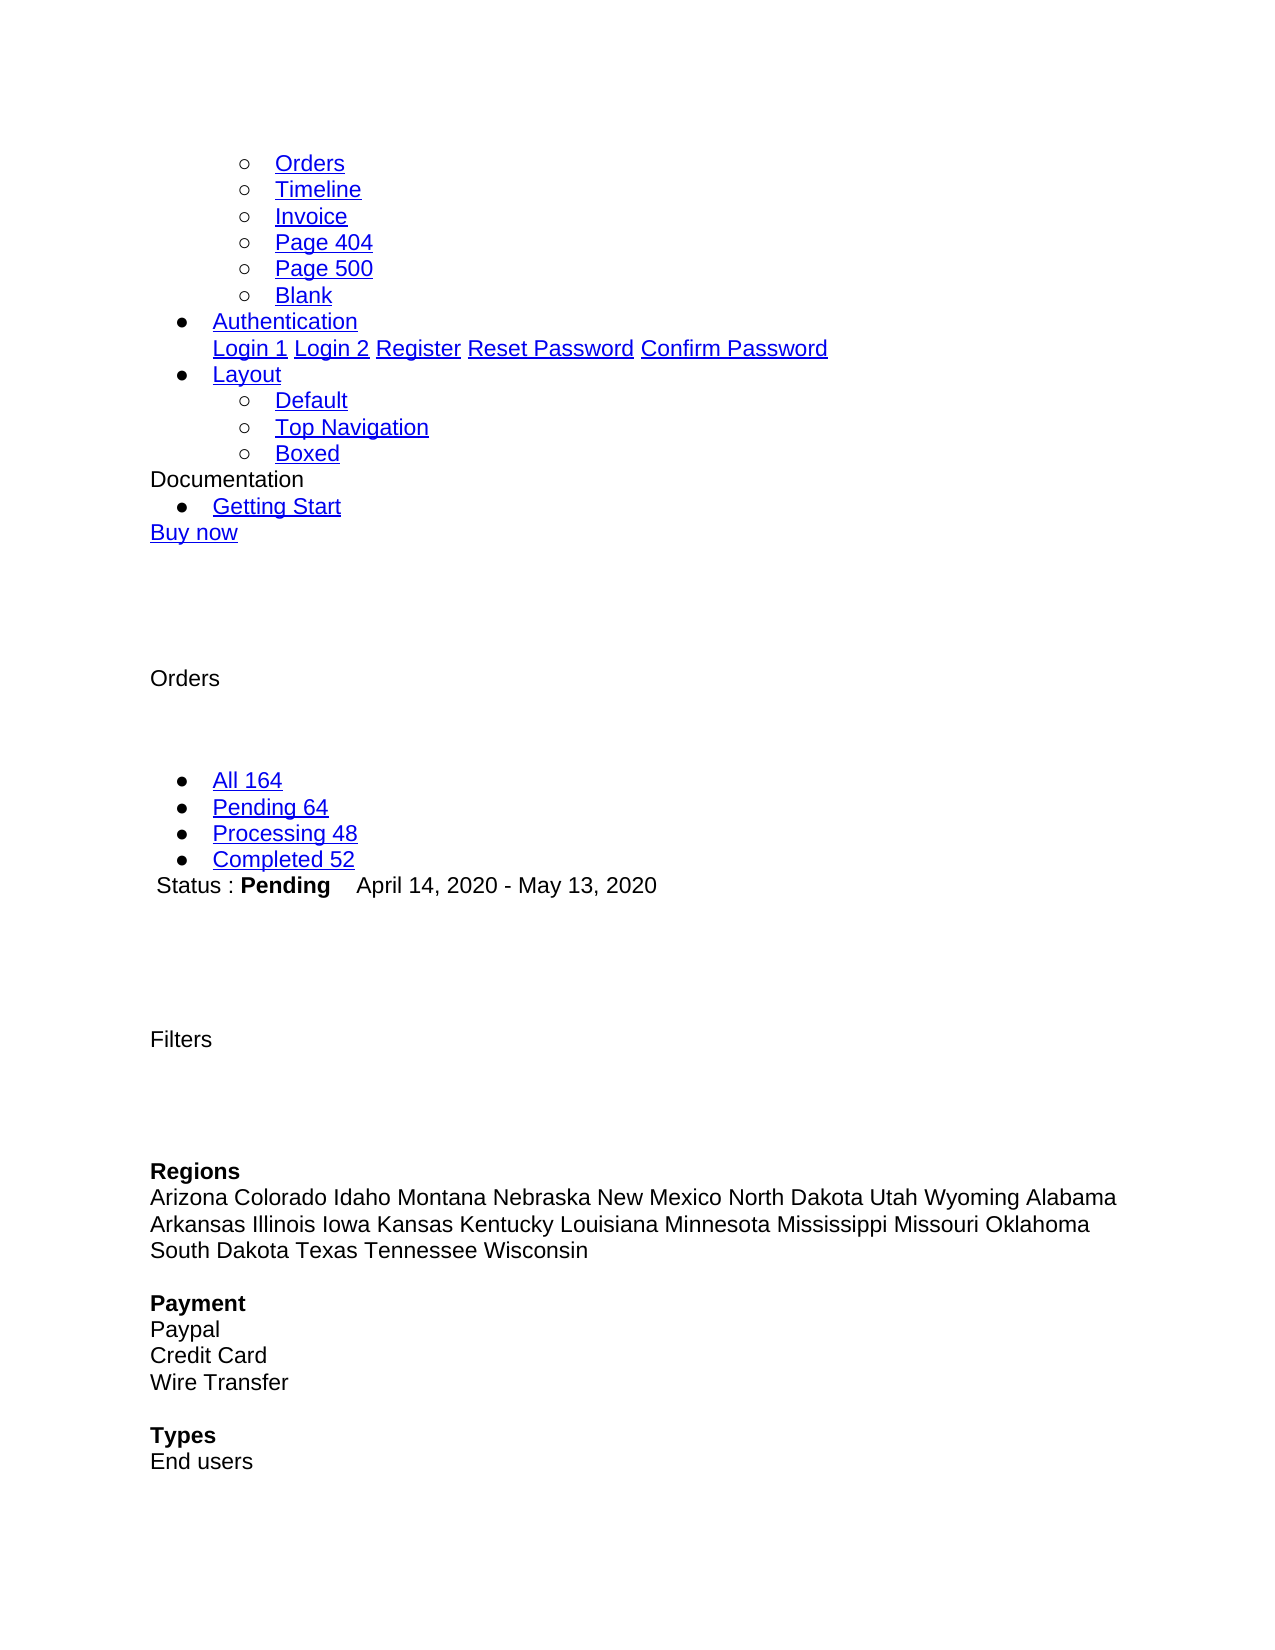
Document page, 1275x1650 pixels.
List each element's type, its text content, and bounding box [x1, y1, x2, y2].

list Page 404 [237, 229, 1125, 255]
list Processing 48 [175, 820, 1125, 846]
text Regions [150, 1158, 1125, 1184]
list Invoice [237, 203, 1125, 229]
list Orders [237, 150, 1125, 176]
text Documentation [150, 466, 1125, 493]
text Buy now [150, 519, 1125, 545]
list Pending 64 [175, 793, 1125, 820]
text Arizona Colorado Idaho Montana Nebraska New Mexico North Dakota Utah Wyoming Alabama Arkansas Illinois Iowa Kansas Kentucky Louisiana Minnesota Mississippi Missouri Oklahoma South Dakota Texas Tennessee Wisconsin [150, 1184, 1125, 1263]
text Wire Transfer [150, 1369, 1125, 1395]
text Credit Card [150, 1342, 1125, 1369]
list Getting Start [175, 493, 1125, 519]
list Layout [175, 361, 1125, 387]
text Orders [150, 664, 1125, 691]
list Timeline [237, 176, 1125, 203]
text Status : Pending April 14, 2020 - May 13, 2020 [150, 872, 1125, 899]
text Types [150, 1422, 1125, 1448]
list Completed 52 [175, 846, 1125, 872]
list Authentication [175, 308, 1125, 334]
list Blank [237, 282, 1125, 308]
list Boxed [237, 440, 1125, 466]
list Default [237, 387, 1125, 413]
text Payment [150, 1290, 1125, 1316]
list Page 500 [237, 255, 1125, 282]
text Paypal [150, 1316, 1125, 1342]
text Filters [150, 1026, 1125, 1052]
list All 164 [175, 767, 1125, 793]
text End users [150, 1448, 1125, 1474]
list Top Navigation [237, 413, 1125, 440]
text Login 1 Login 2 Register Reset Password Confirm Password [212, 334, 1125, 361]
